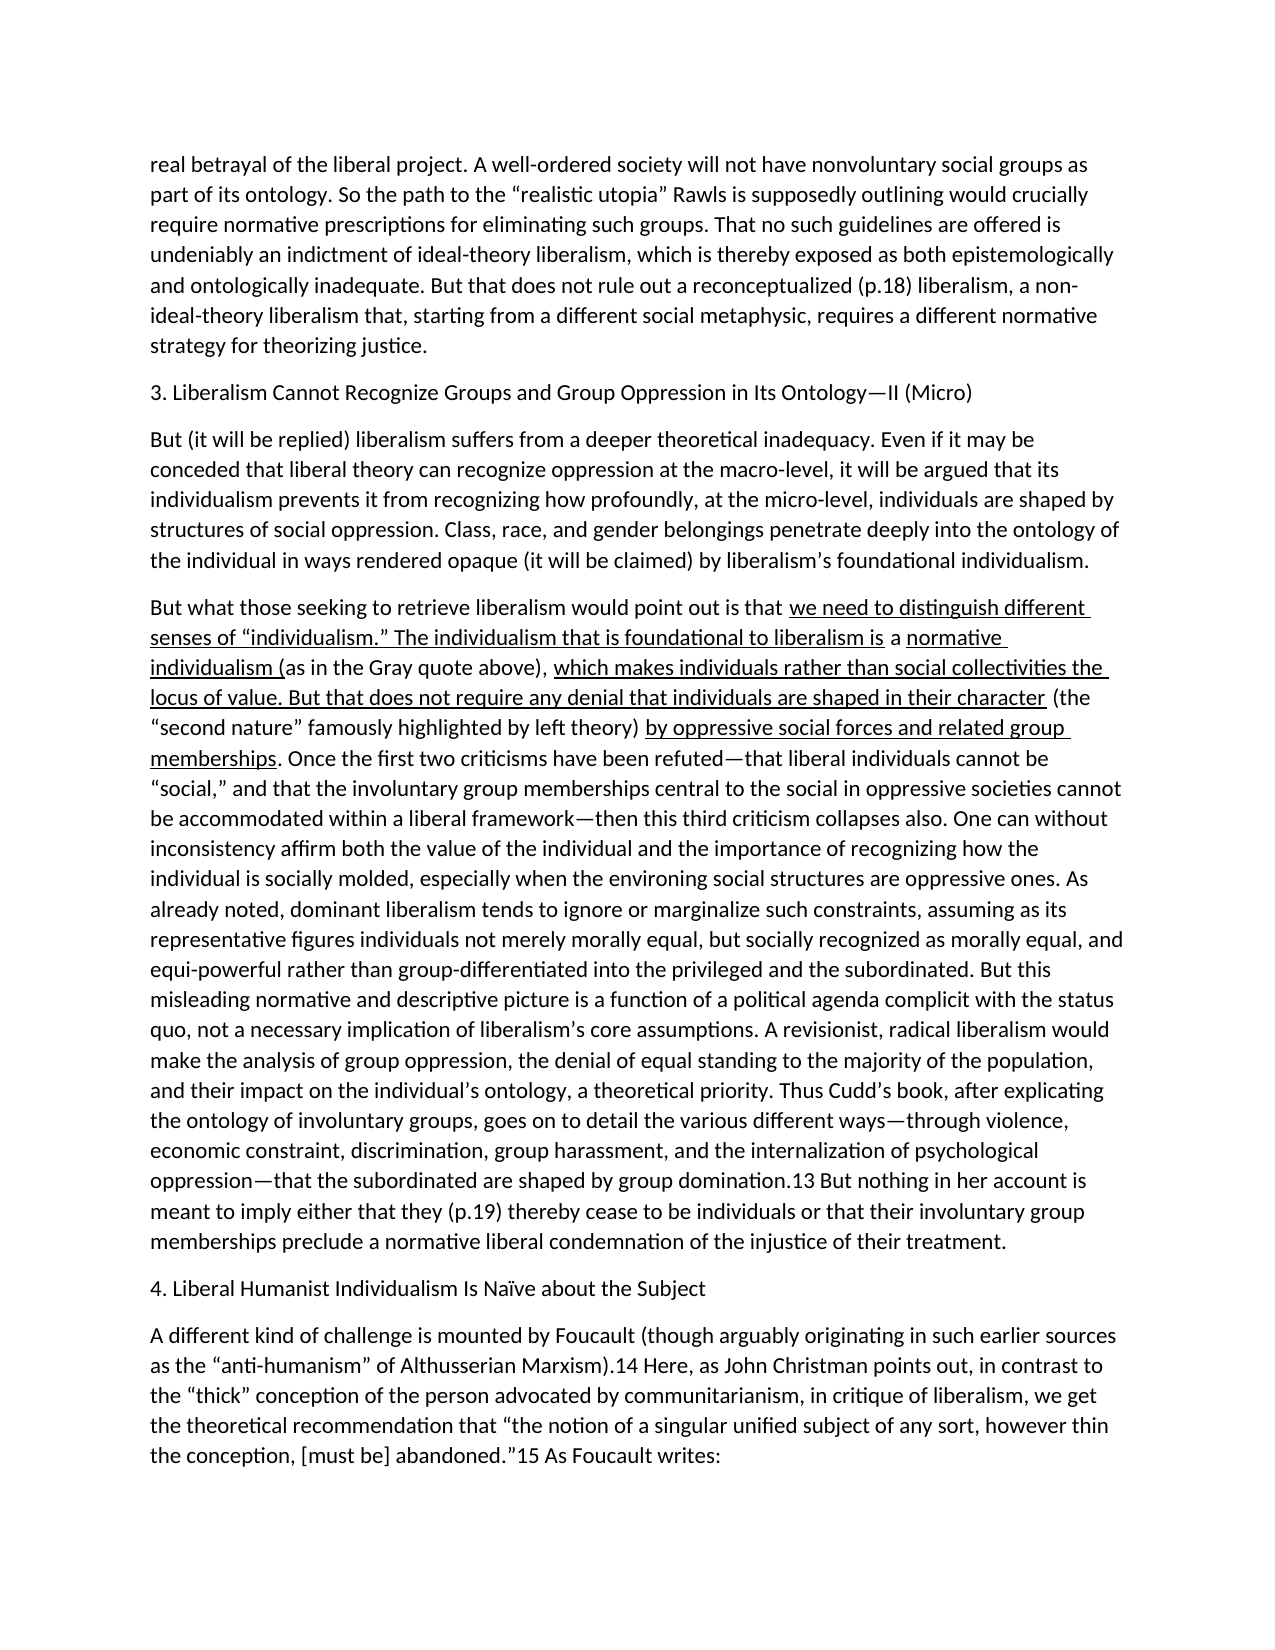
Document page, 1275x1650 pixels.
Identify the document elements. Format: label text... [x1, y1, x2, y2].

text But what those seeking to retrieve liberalism would point out is that we need to distinguish different senses of “individualism.” The individualism that is foundational to liberalism is a normative individualism (as in the Gray quote above), which makes individuals rather than social collectivities the locus of value. But that does not require any denial that individuals are shaped in their character (the “second nature” famously highlighted by left theory) by oppressive social forces and related group memberships. Once the first two criticisms have been refuted—that liberal individuals cannot be “social,” and that the involuntary group memberships central to the social in oppressive societies cannot be accommodated within a liberal framework—then this third criticism collapses also. One can without inconsistency affirm both the value of the individual and the importance of recognizing how the individual is socially molded, especially when the environing social structures are oppressive ones. As already noted, dominant liberalism tends to ignore or marginalize such constraints, assuming as its representative figures individuals not merely morally equal, but socially recognized as morally equal, and equi-powerful rather than group-differentiated into the privileged and the subordinated. But this misleading normative and descriptive picture is a function of a political agenda complicit with the status quo, not a necessary implication of liberalism’s core assumptions. A revisionist, radical liberalism would make the analysis of group oppression, the denial of equal standing to the majority of the population, and their impact on the individual’s ontology, a theoretical priority. Thus Cudd’s book, after explicating the ontology of involuntary groups, goes on to detail the various different ways—through violence, economic constraint, discrimination, group harassment, and the internalization of psychological oppression—that the subordinated are shaped by group domination.13 But nothing in her account is meant to imply either that they (p.19) thereby cease to be individuals or that their involuntary group memberships preclude a normative liberal condemnation of the injustice of their treatment. [150, 593, 1125, 1255]
text 4. Liberal Humanist Individualism Is Naïve about the Subject [150, 1274, 1125, 1302]
text A different kind of challenge is mounted by Foucault (though arguably originating in such earlier sources as the “anti-humanism” of Althusserian Marxism).14 Here, as John Christman points out, in contrast to the “thick” conception of the person advocated by communitarianism, in critique of liberalism, we get the theoretical recommendation that “the notion of a singular unified subject of any sort, however thin the conception, [must be] abandoned.”15 As Foucault writes: [150, 1321, 1125, 1470]
text 3. Liberalism Cannot Recognize Groups and Group Oppression in Its Ontology—II (Micro) [150, 378, 1125, 406]
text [150, 150, 1125, 359]
text But (it will be replied) liberalism suffers from a deeper theoretical inadequacy. Even if it may be conceded that liberal theory can recognize oppression at the macro-level, it will be argued that its individualism prevents it from recognizing how profoundly, at the micro-level, individuals are shaped by structures of social oppression. Class, race, and gender belongings penetrate deeply into the ontology of the individual in ways rendered opaque (it will be claimed) by liberalism’s foundational individualism. [150, 425, 1125, 574]
